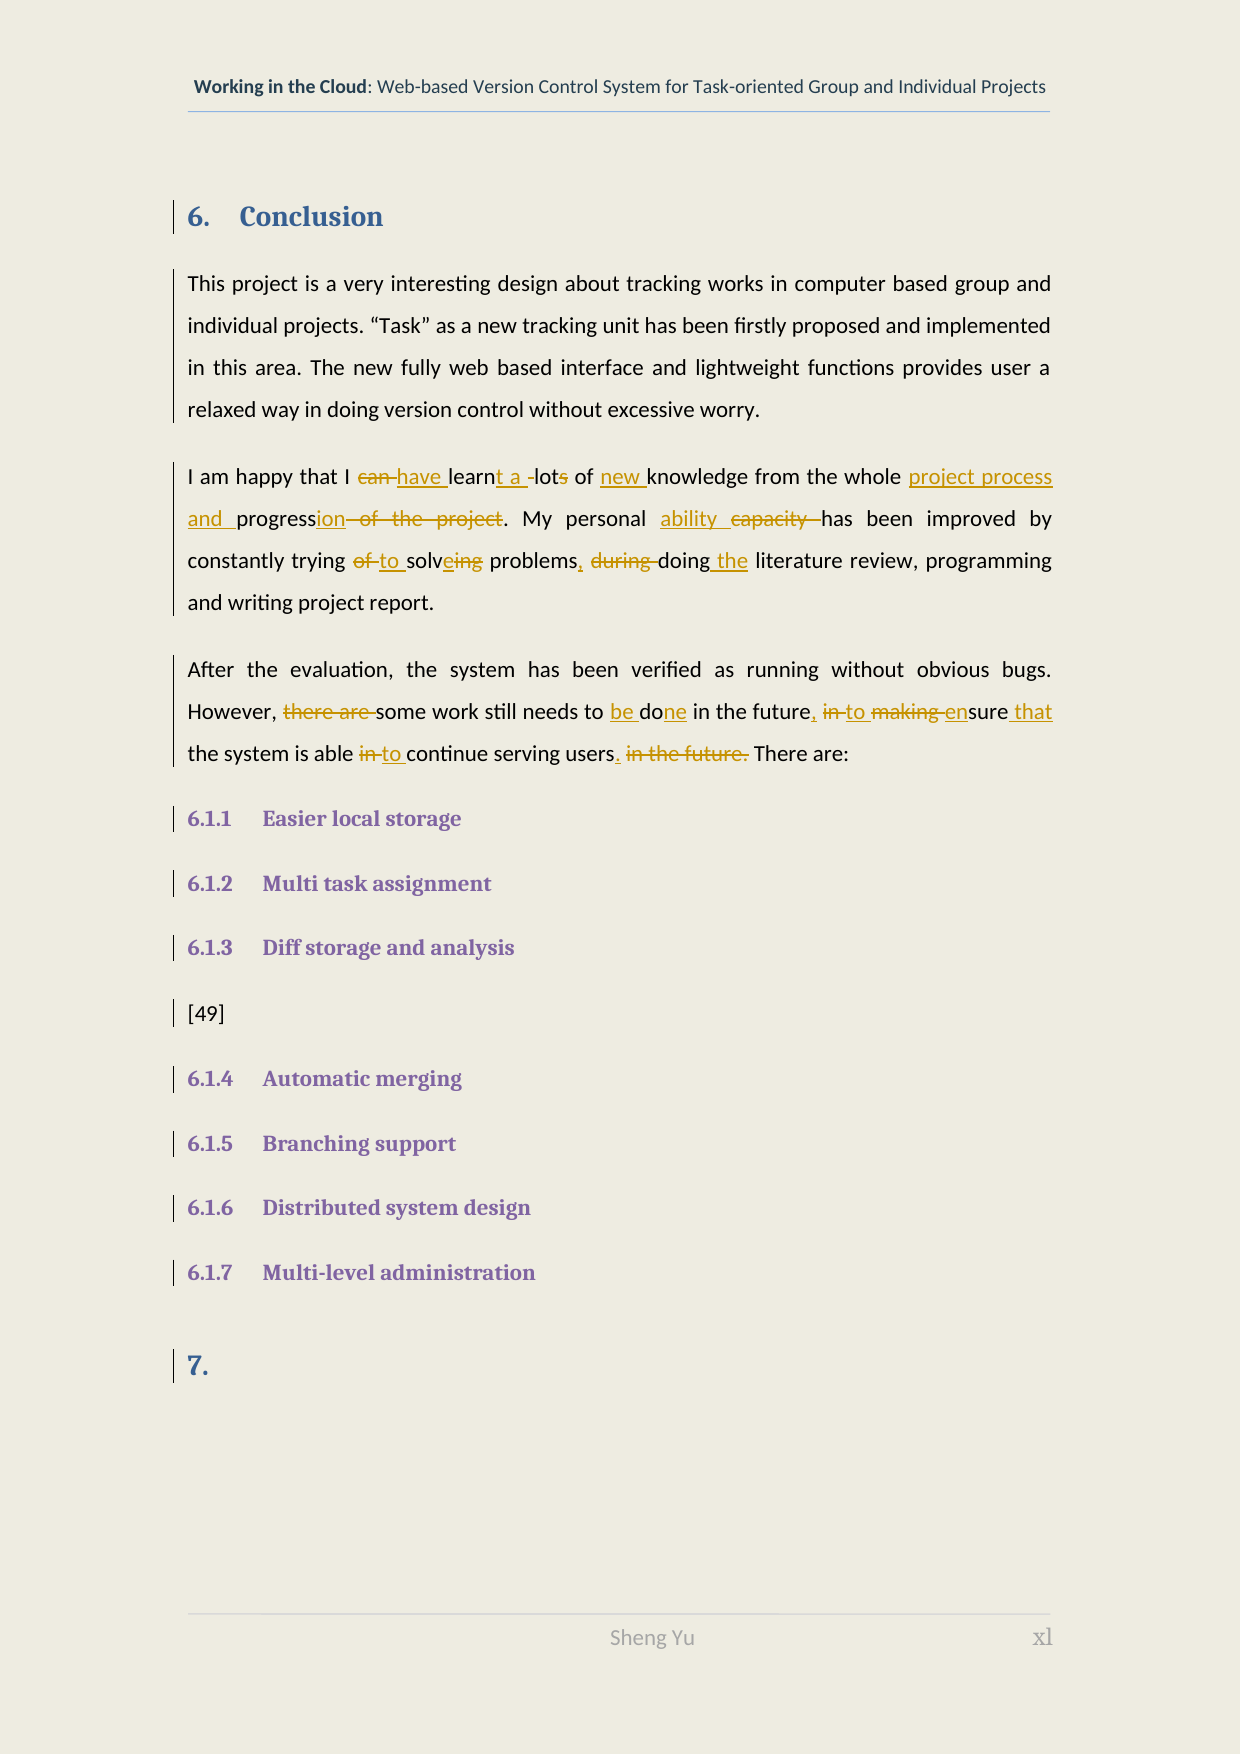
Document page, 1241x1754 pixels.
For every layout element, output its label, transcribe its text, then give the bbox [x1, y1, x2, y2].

subtitle Multi-level administration [187, 1260, 1053, 1286]
subtitle Automatic merging [187, 1066, 1053, 1093]
subtitle Multi task assignment [187, 870, 1053, 897]
text This project is a very interesting design about tracking works in computer based group and individual projects. “Task” as a new tracking unit has been firstly proposed and implemented in this area. The new fully web based interface and lightweight functions provides user a relaxed way in doing version control without excessive worry. [187, 269, 1053, 423]
text After the evaluation, the system has been verified as running without obvious bugs. However, some work still needs to do in the future sure the system is able continue serving users There are: [187, 655, 1053, 767]
subtitle Diff storage and analysis [187, 935, 1053, 961]
subtitle Easier local storage [187, 806, 1053, 832]
subtitle Branching support [187, 1131, 1053, 1157]
text I am happy that I learnlot of knowledge from the whole progress. My personal has been improved by constantly trying solv problems doing literature review, programming and writing project report. [187, 462, 1053, 616]
subtitle Distributed system design [187, 1195, 1053, 1222]
subtitle Conclusion [187, 200, 1053, 233]
